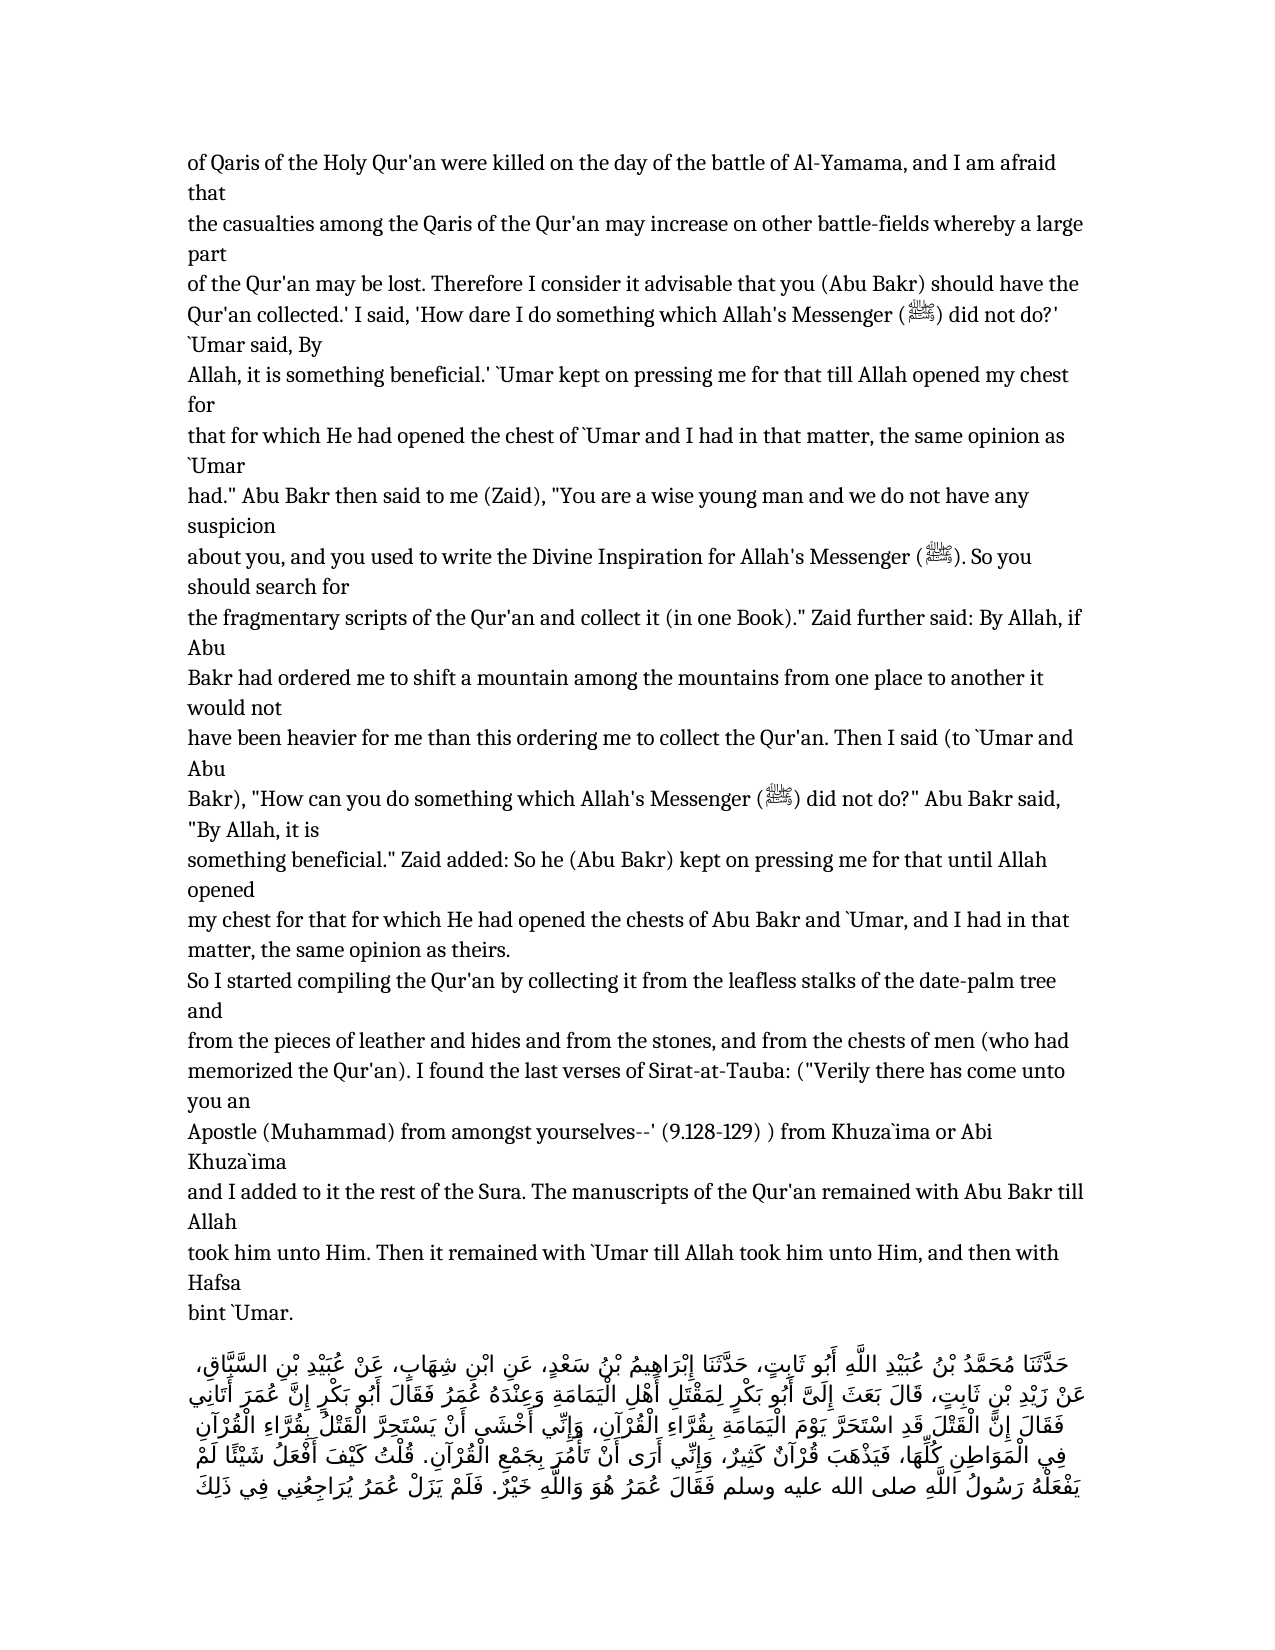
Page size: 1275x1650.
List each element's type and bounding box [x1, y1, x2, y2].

text [187, 1351, 1087, 1500]
text [187, 150, 1087, 1326]
